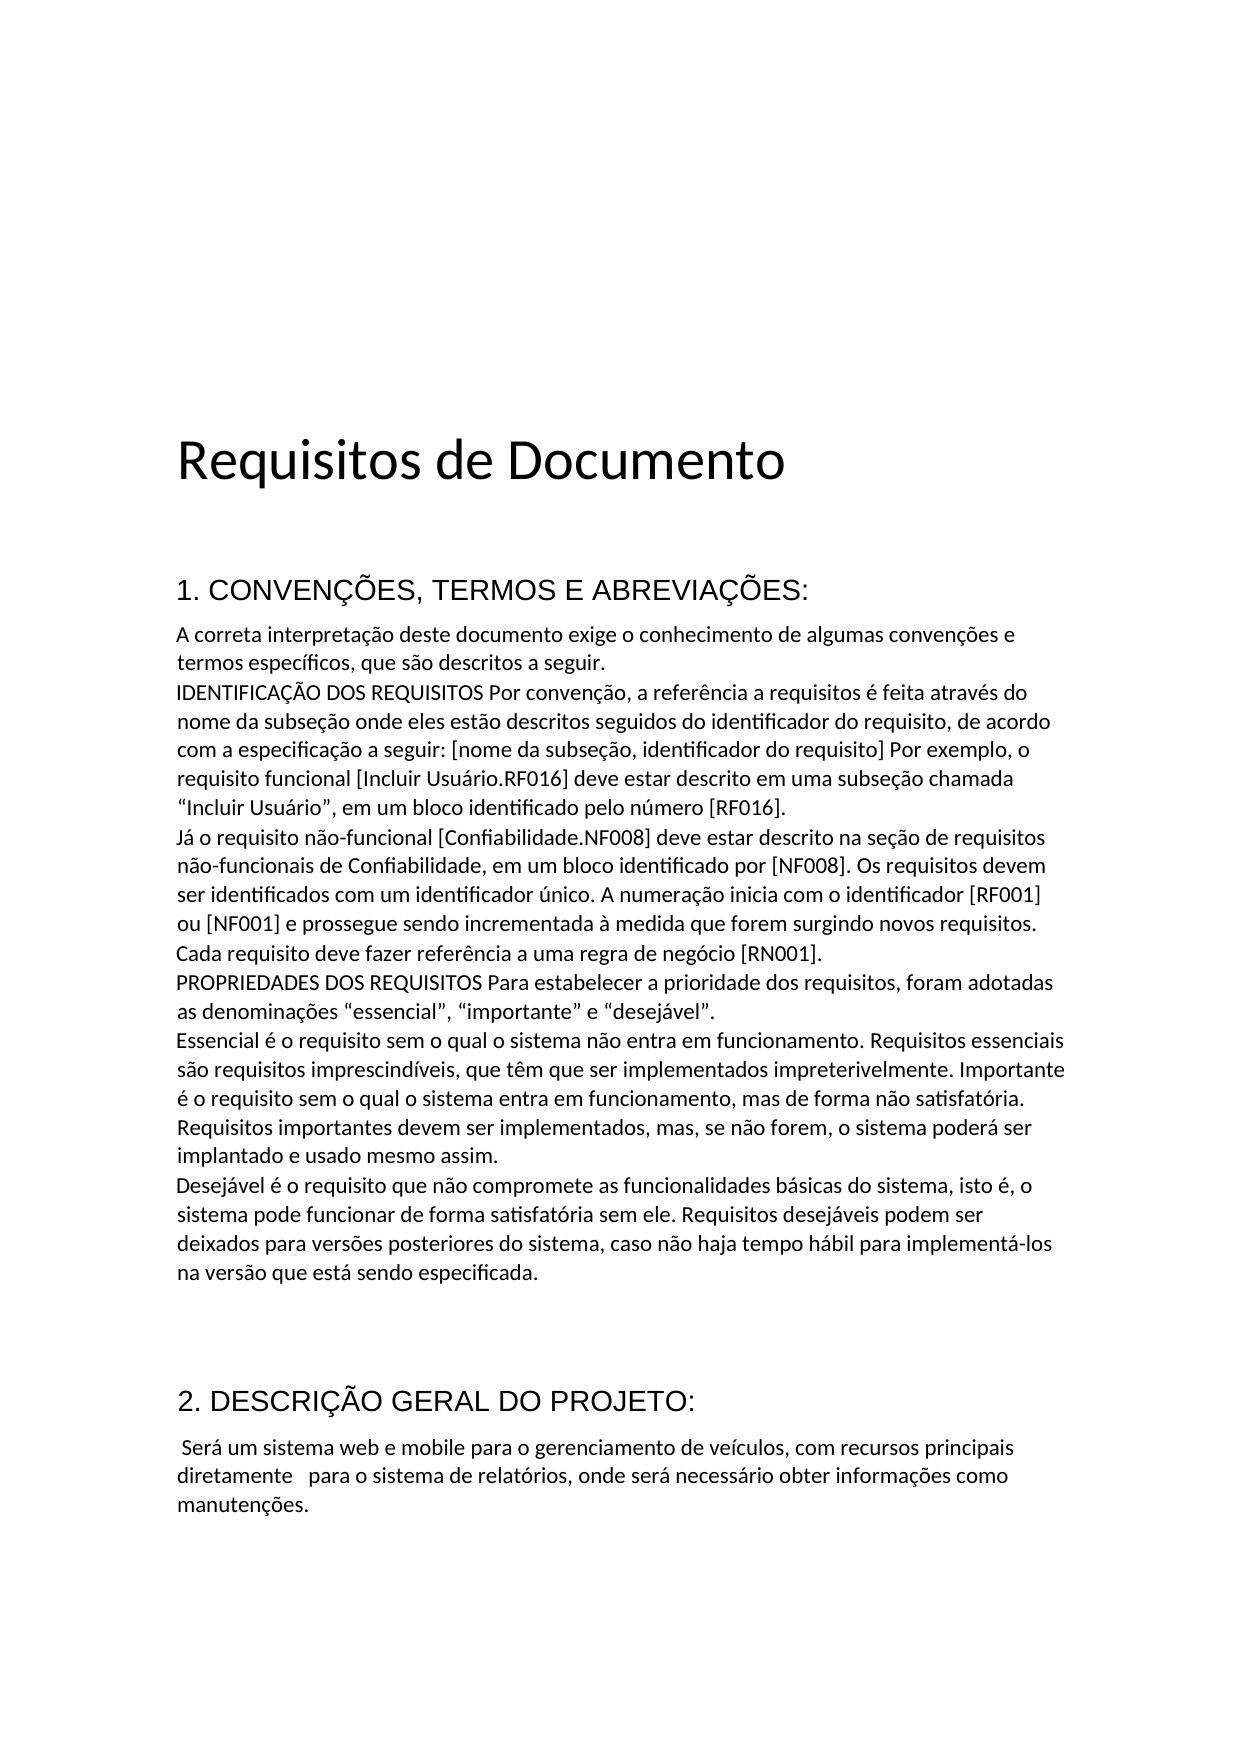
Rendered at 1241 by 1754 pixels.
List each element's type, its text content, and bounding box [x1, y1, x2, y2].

text 1. CONVENÇÕES, TERMOS E ABREVIAÇÕES: [176, 573, 1070, 606]
text PROPRIEDADES DOS REQUISITOS Para estabelecer a prioridade dos requisitos, foram adotadas as denominações “essencial”, “importante” e “desejável”. [176, 968, 1067, 1025]
text IDENTIFICAÇÃO DOS REQUISITOS Por convenção, a referência a requisitos é feita através do nome da subseção onde eles estão descritos seguidos do identificador do requisito, de acordo com a especificação a seguir: [nome da subseção, identificador do requisito] Por exemplo, o requisito funcional [Incluir Usuário.RF016] deve estar descrito em uma subseção chamada “Incluir Usuário”, em um bloco identificado pelo número [RF016]. [176, 678, 1067, 821]
text Já o requisito não-funcional [Confiabilidade.NF008] deve estar descrito na seção de requisitos não-funcionais de Confiabilidade, em um bloco identificado por [NF008]. Os requisitos devem ser identificados com um identificador único. A numeração inicia com o identificador [RF001] ou [NF001] e prossegue sendo incrementada à medida que forem surgindo novos requisitos. [176, 823, 1067, 937]
text Cada requisito deve fazer referência a uma regra de negócio [RN001]. [176, 939, 1067, 967]
text A correta interpretação deste documento exige o conhecimento de algumas convenções e termos específicos, que são descritos a seguir. [176, 620, 1067, 677]
text Essencial é o requisito sem o qual o sistema não entra em funcionamento. Requisitos essenciais são requisitos imprescindíveis, que têm que ser implementados impreterivelmente. Importante é o requisito sem o qual o sistema entra em funcionamento, mas de forma não satisfatória. Requisitos importantes devem ser implementados, mas, se não forem, o sistema poderá ser implantado e usado mesmo assim. [176, 1026, 1067, 1170]
text Desejável é o requisito que não compromete as funcionalidades básicas do sistema, isto é, o sistema pode funcionar de forma satisfatória sem ele. Requisitos desejáveis podem ser deixados para versões posteriores do sistema, caso não haja tempo hábil para implementá-los na versão que está sendo especificada. [176, 1171, 1067, 1286]
list DESCRIÇÃO GERAL DO PROJETO: [177, 1384, 1070, 1417]
text Será um sistema web e mobile para o gerenciamento de veículos, com recursos principais diretamente para o sistema de relatórios, onde será necessário obter informações como manutenções. [176, 1433, 1067, 1518]
text Requisitos de Documento [177, 428, 919, 492]
